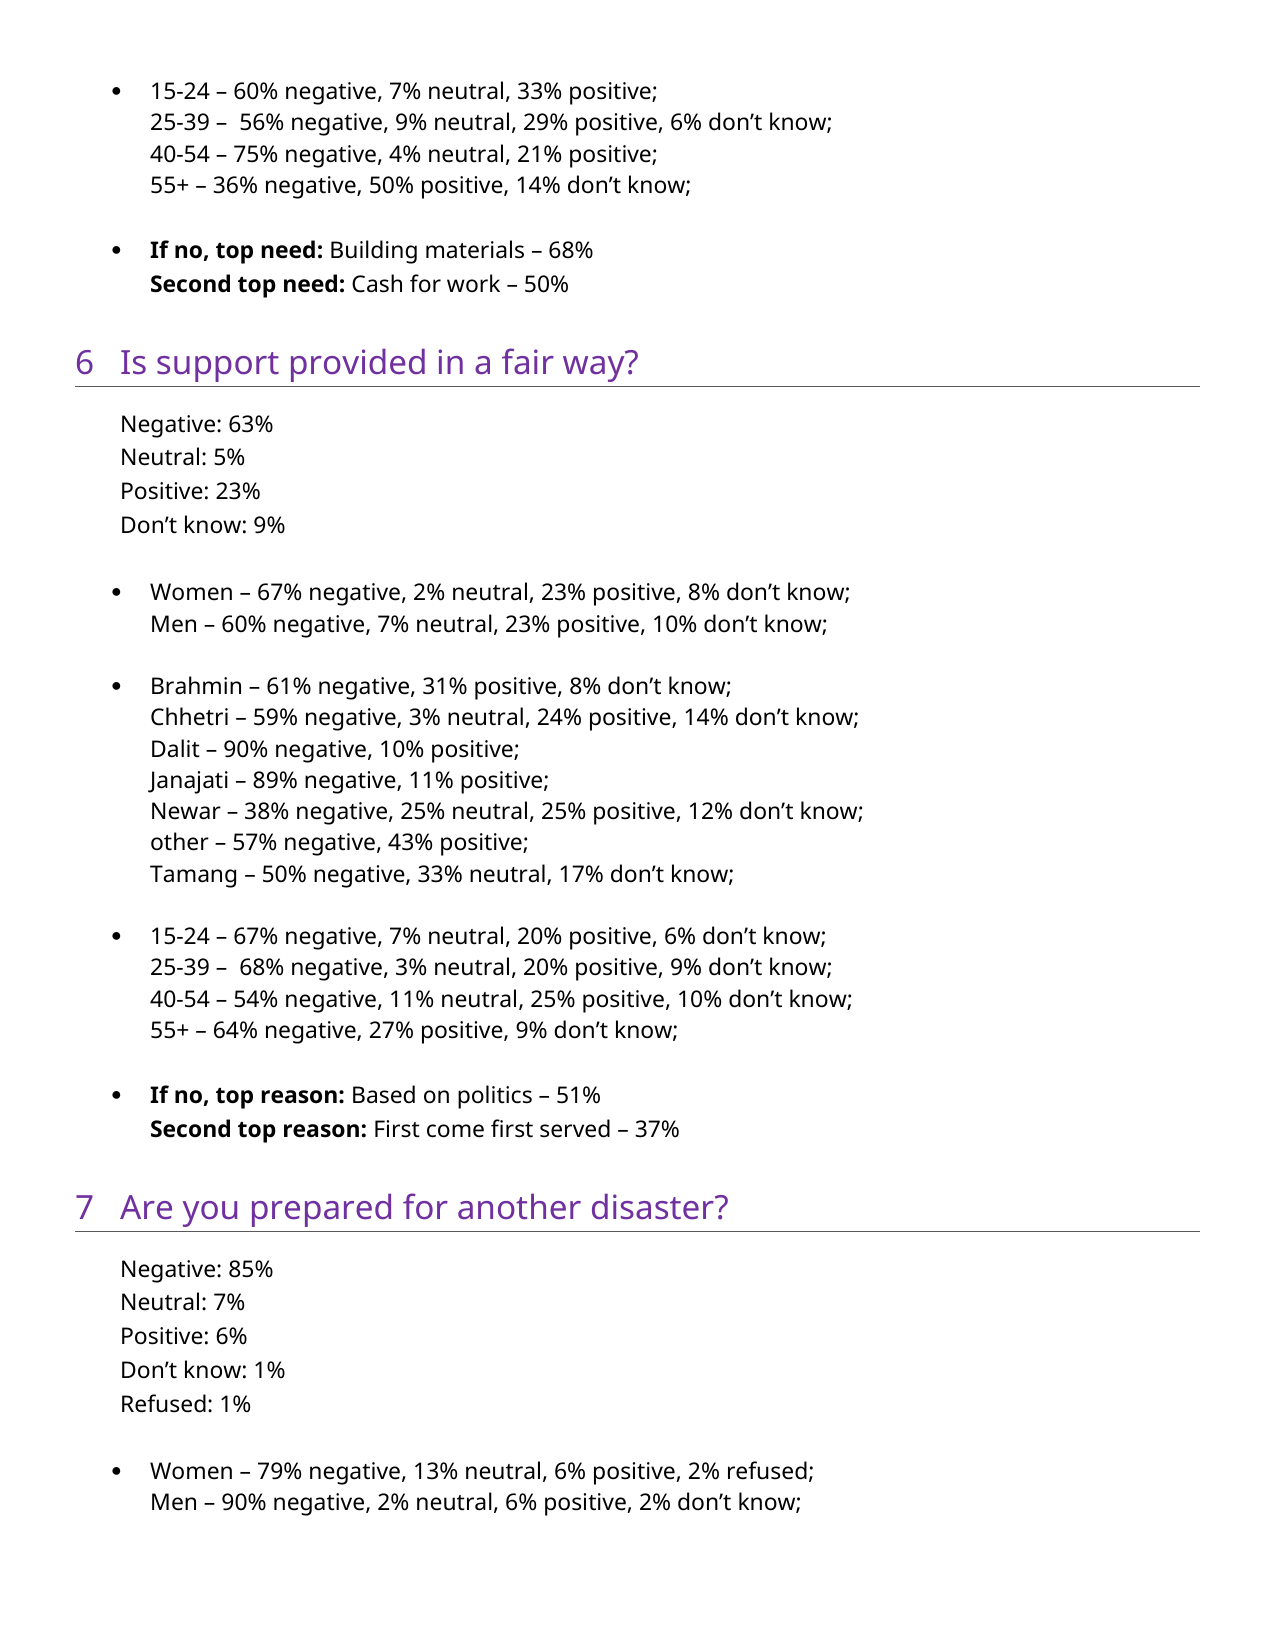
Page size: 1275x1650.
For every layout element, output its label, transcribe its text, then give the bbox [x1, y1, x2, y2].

text Positive: 6% [120, 1320, 1200, 1351]
list Second top need: Cash for work – 50% [150, 267, 1200, 299]
text Neutral: 7% [120, 1286, 1200, 1317]
text Refused: 1% [120, 1387, 1200, 1419]
list If no, top need: Building materials – 68% [112, 234, 1200, 265]
text Positive: 23% [120, 475, 1200, 506]
list Janajati – 89% negative, 11% positive; [150, 764, 1200, 795]
list Tamang – 50% negative, 33% neutral, 17% don’t know; [150, 857, 1200, 889]
list If no, top reason: Based on politics – 51% [112, 1079, 1200, 1110]
subtitle Is support provided in a fair way? [75, 339, 1200, 386]
list 15-24 – 60% negative, 7% neutral, 33% positive; 25-39 – 56% negative, 9% neutral, 29% positive, 6% don’t know; 40-54 – 75% negative, 4% neutral, 21% positive; 55+ – 36% negative, 50% positive, 14% don’t know; [112, 75, 1200, 200]
text Negative: 63% [120, 407, 1200, 439]
list other – 57% negative, 43% positive; [150, 826, 1200, 857]
list Dalit – 90% negative, 10% positive; [150, 732, 1200, 764]
list Second top reason: First come first served – 37% [150, 1112, 1200, 1144]
subtitle Are you prepared for another disaster? [75, 1184, 1200, 1231]
list Women – 79% negative, 13% neutral, 6% positive, 2% refused; Men – 90% negative, 2% neutral, 6% positive, 2% don’t know; [112, 1455, 1200, 1517]
list 15-24 – 67% negative, 7% neutral, 20% positive, 6% don’t know; 25-39 – 68% negative, 3% neutral, 20% positive, 9% don’t know; 40-54 – 54% negative, 11% neutral, 25% positive, 10% don’t know; 55+ – 64% negative, 27% positive, 9% don’t know; [112, 920, 1200, 1045]
text Neutral: 5% [120, 441, 1200, 472]
list Women – 67% negative, 2% neutral, 23% positive, 8% don’t know; Men – 60% negative, 7% neutral, 23% positive, 10% don’t know; [112, 576, 1200, 639]
list Brahmin – 61% negative, 31% positive, 8% don’t know; Chhetri – 59% negative, 3% neutral, 24% positive, 14% don’t know; [112, 670, 1200, 732]
text Don’t know: 9% [120, 509, 1200, 540]
text Negative: 85% [120, 1252, 1200, 1284]
list Newar – 38% negative, 25% neutral, 25% positive, 12% don’t know; [150, 795, 1200, 826]
text Don’t know: 1% [120, 1354, 1200, 1385]
